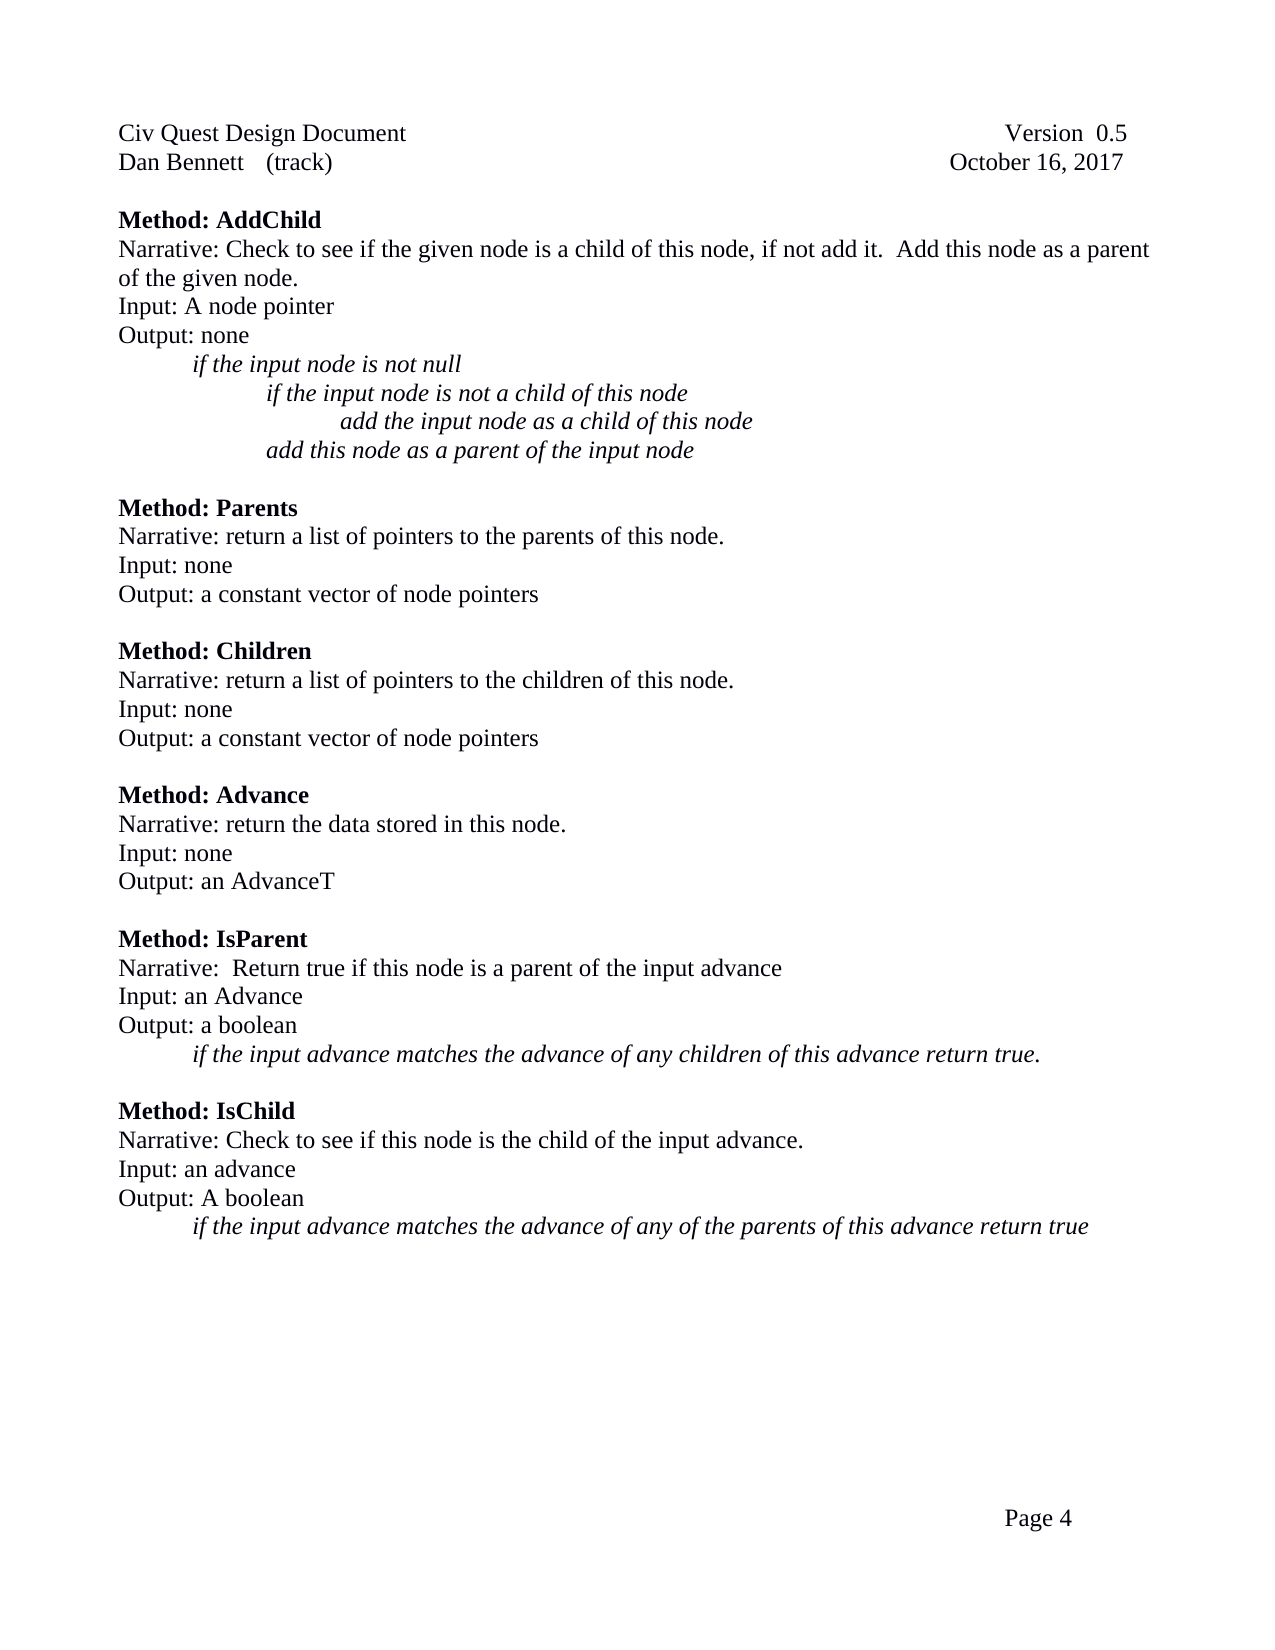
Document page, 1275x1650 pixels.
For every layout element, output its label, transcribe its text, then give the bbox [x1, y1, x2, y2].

text Output: a boolean [118, 1010, 1157, 1039]
text Input: none [118, 694, 1157, 723]
text Input: none [118, 550, 1157, 579]
text Narrative: Check to see if this node is the child of the input advance. [118, 1125, 1157, 1154]
text Narrative: Return true if this node is a parent of the input advance [118, 953, 1157, 981]
text Narrative: return a list of pointers to the parents of this node. [118, 521, 1157, 550]
text Narrative: return the data stored in this node. [118, 809, 1157, 838]
text Method: Children [118, 636, 1157, 665]
text Output: a constant vector of node pointers [118, 723, 1157, 751]
text Input: an advance [118, 1154, 1157, 1183]
text Method: Advance [118, 780, 1157, 809]
text Input: A node pointer [118, 291, 1157, 320]
text if the input node is not a child of this node [118, 378, 1157, 406]
text Method: Parents [118, 493, 1157, 521]
text Output: A boolean [118, 1183, 1157, 1211]
text Output: a constant vector of node pointers [118, 579, 1157, 608]
text Input: none [118, 838, 1157, 866]
text add the input node as a child of this node [118, 406, 1157, 435]
text Output: none [118, 320, 1157, 349]
text Output: an AdvanceT [118, 866, 1157, 895]
text if the input advance matches the advance of any children of this advance return true. [118, 1039, 1157, 1068]
text add this node as a parent of the input node [118, 435, 1157, 464]
text Method: IsChild [118, 1096, 1157, 1125]
text Method: IsParent [118, 924, 1157, 953]
text Input: an Advance [118, 981, 1157, 1010]
text Narrative: return a list of pointers to the children of this node. [118, 665, 1157, 694]
text if the input node is not null [118, 349, 1157, 378]
text Narrative: Check to see if the given node is a child of this node, if not add it. Add this node as a parent of the given node. [118, 234, 1157, 291]
text Method: AddChild [118, 205, 1157, 234]
text if the input advance matches the advance of any of the parents of this advance return true [118, 1211, 1157, 1240]
